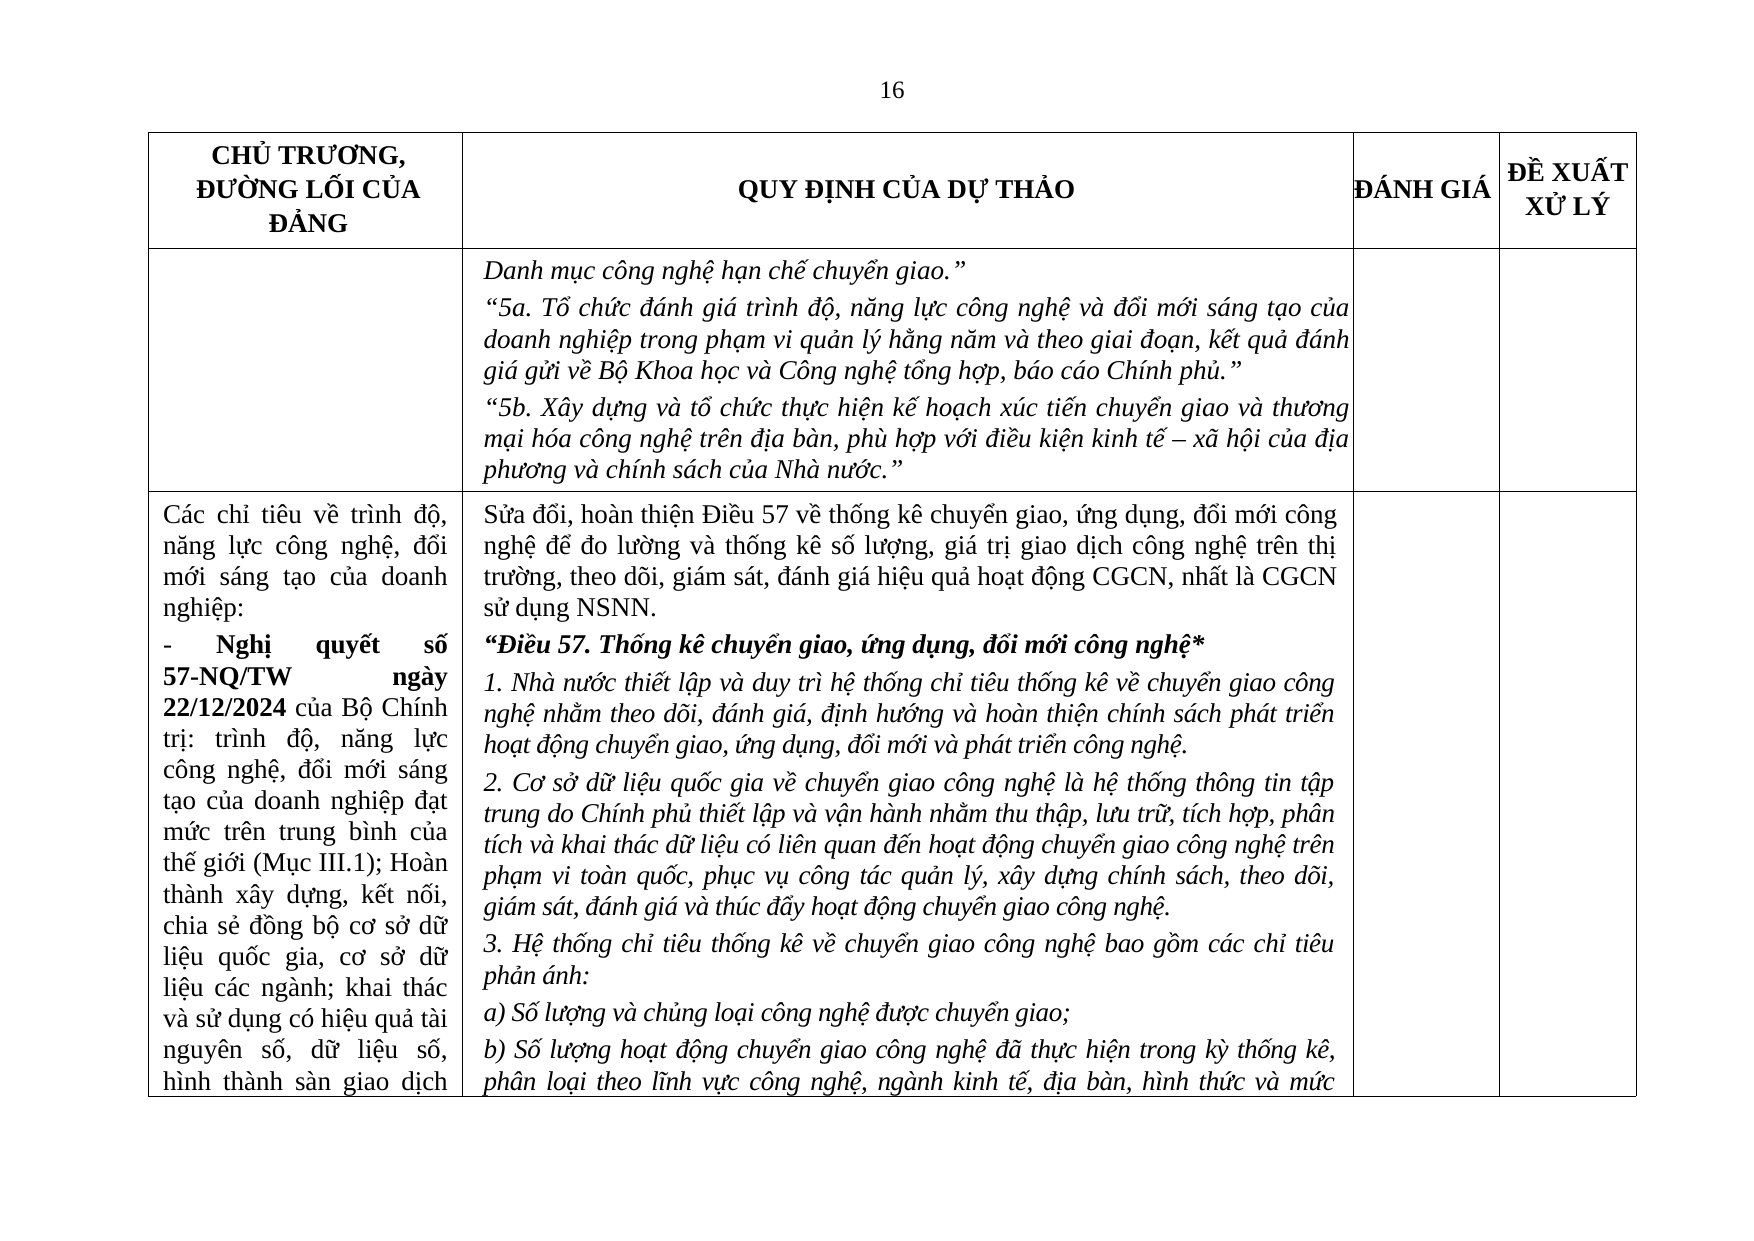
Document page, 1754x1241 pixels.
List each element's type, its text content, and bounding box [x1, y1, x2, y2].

table_cell [1500, 492, 1636, 1096]
table_cell [1354, 492, 1499, 1096]
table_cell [149, 249, 462, 491]
table_cell [1500, 249, 1636, 491]
table_header QUY ĐỊNH CỦA DỰ THẢO [463, 133, 1353, 247]
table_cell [463, 492, 1353, 1096]
table_header ĐÁNH GIÁ [1354, 133, 1499, 247]
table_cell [463, 249, 1353, 491]
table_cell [149, 492, 462, 1096]
table_cell [1354, 249, 1499, 491]
table_header CHỦ TRƯƠNG, ĐƯỜNG LỐI CỦA ĐẢNG [149, 133, 462, 247]
table_header ĐỀ XUẤT XỬ LÝ [1500, 133, 1636, 247]
